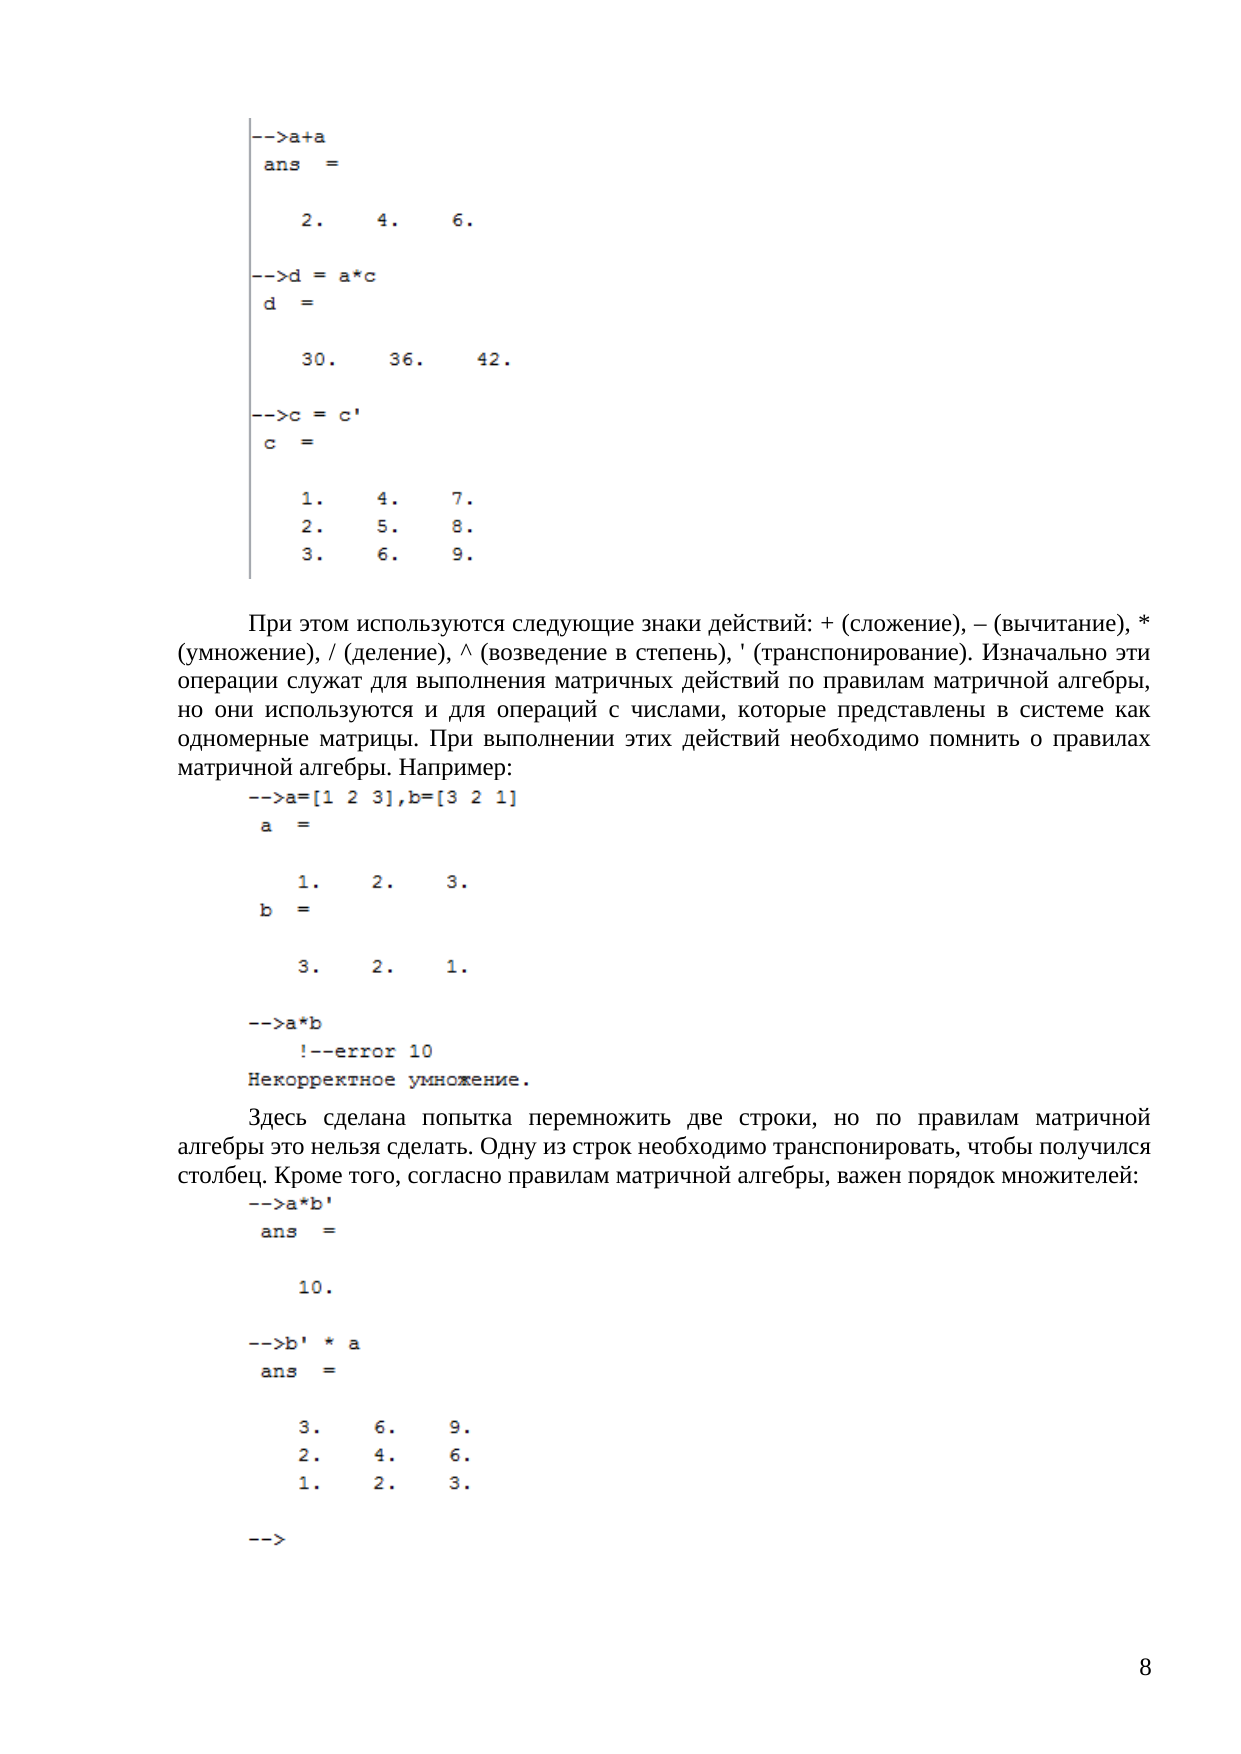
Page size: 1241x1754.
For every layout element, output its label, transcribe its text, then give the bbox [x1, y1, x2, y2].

picture [248, 780, 678, 1103]
picture [248, 1188, 602, 1553]
text При этом используются следующие знаки действий: + (сложение), – (вычитание), * (умножение), / (деление), ^ (возведение в степень), ' (транспонирование). Изначально эти операции служат для выполнения матричных действий по правилам матричной алгебры, но они используются и для операций с числами, которые представлены в системе как одномерные матрицы. При выполнении этих действий необходимо помнить о правилах матричной алгебры. Например: [177, 608, 1152, 780]
picture [248, 118, 556, 579]
text Здесь сделана попытка перемножить две строки, но по правилам матричной алгебры это нельзя сделать. Одну из строк необходимо транспонировать, чтобы получился столбец. Кроме того, согласно правилам матричной алгебры, важен порядок множителей: [177, 1102, 1152, 1189]
